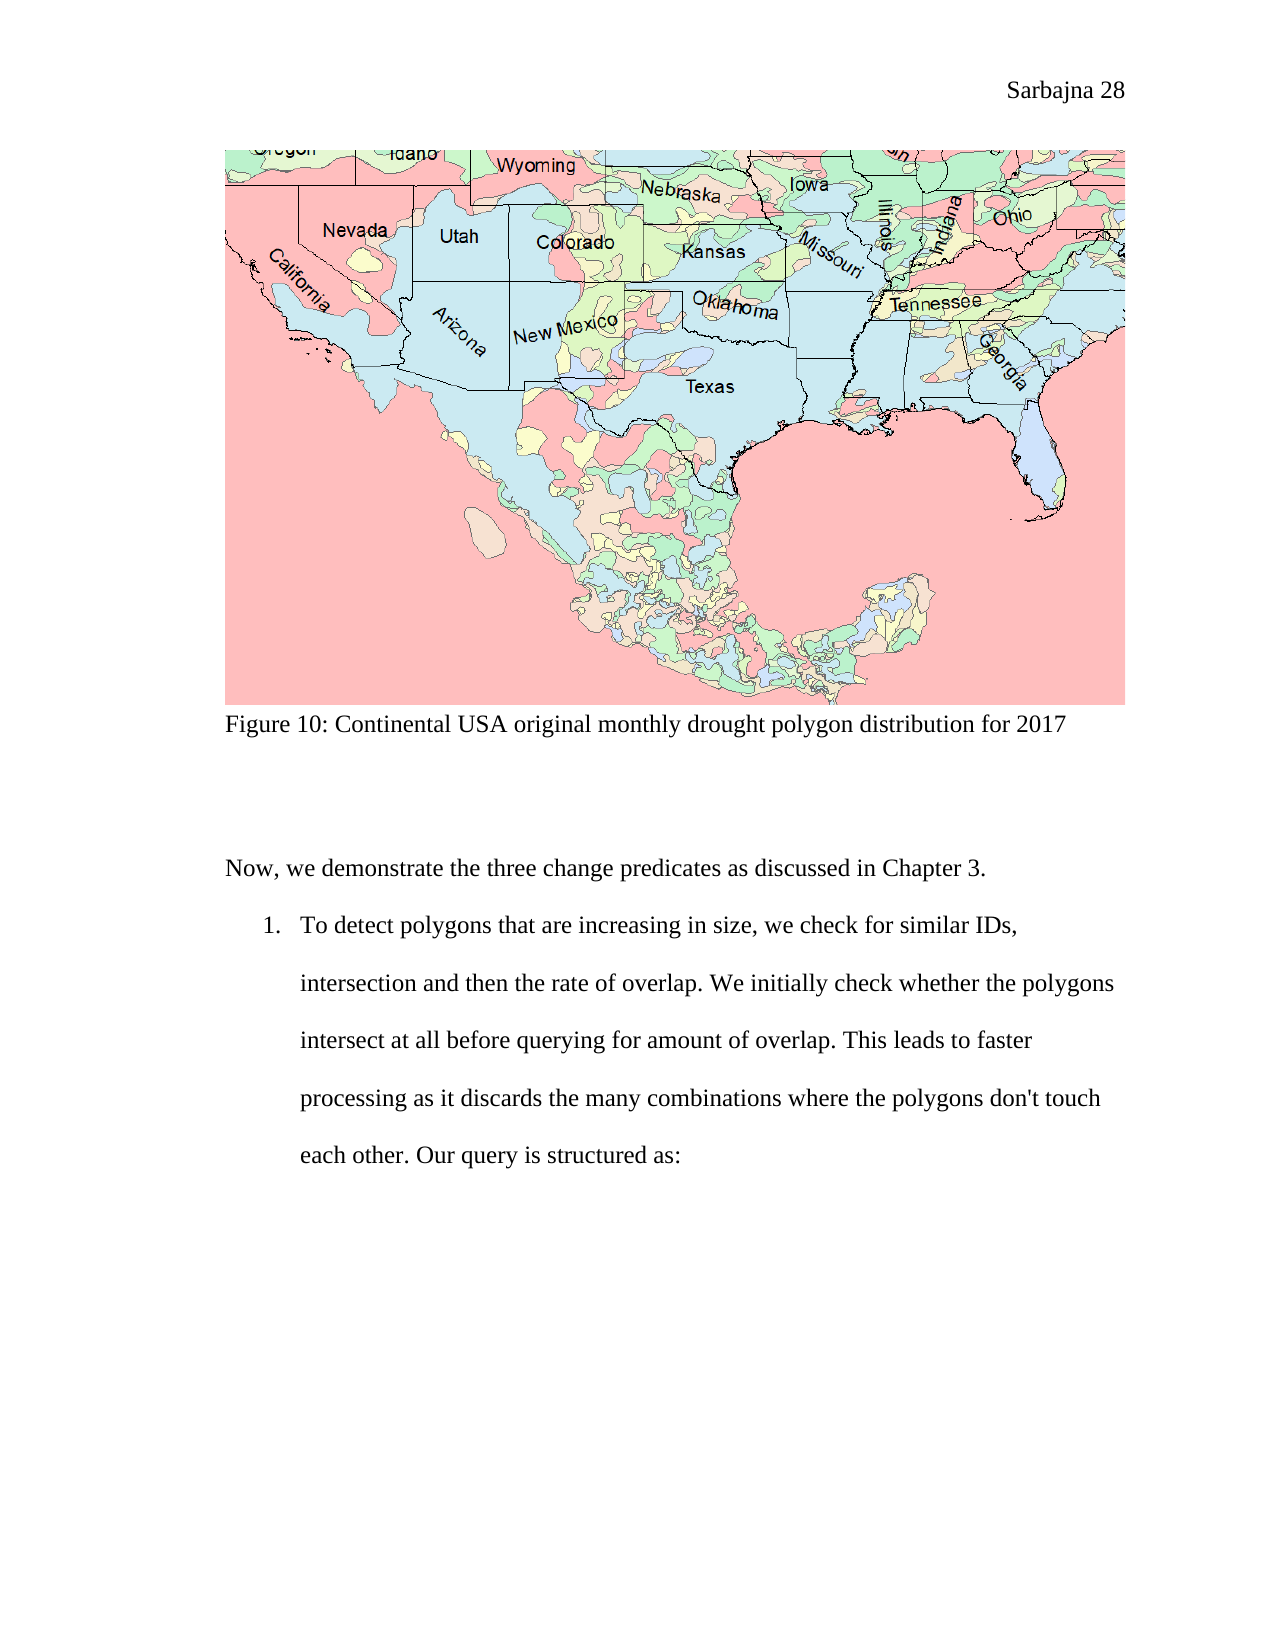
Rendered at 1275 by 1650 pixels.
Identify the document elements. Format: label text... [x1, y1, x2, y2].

picture [225, 150, 1125, 705]
text Now, we demonstrate the three change predicates as discussed in Chapter 3. [225, 853, 1125, 881]
text Figure 10: Continental USA original monthly drought polygon distribution for 2017 [225, 709, 1125, 738]
list To detect polygons that are increasing in size, we check for similar IDs, intersection and then the rate of overlap. We initially check whether the polygons intersect at all before querying for amount of overlap. This leads to faster processing as it discards the many combinations where the polygons don't touch each other. Our query is structured as: [262, 910, 1125, 1169]
